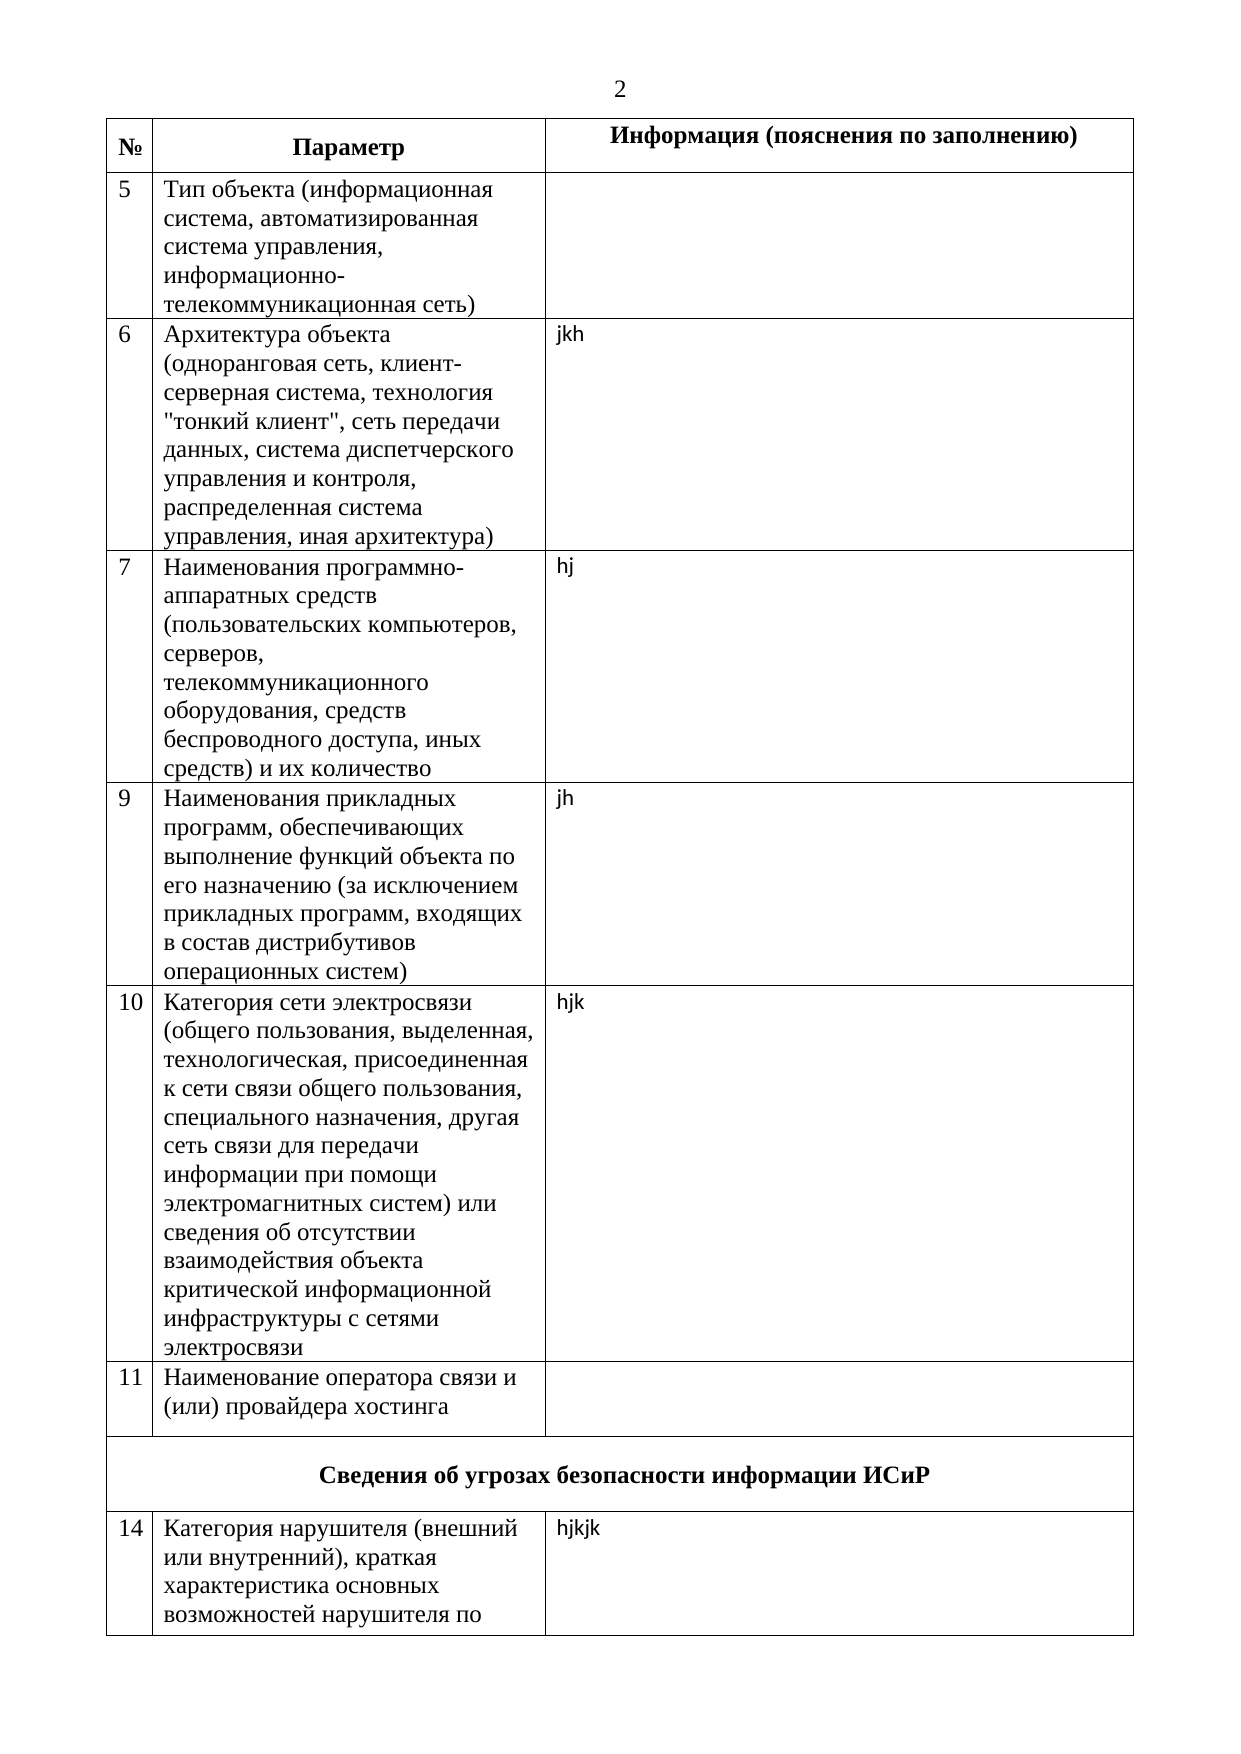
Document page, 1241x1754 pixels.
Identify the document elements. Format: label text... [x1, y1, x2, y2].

table_cell 9 [107, 783, 152, 985]
table_header Параметр [153, 119, 545, 172]
table_cell Категория сети электросвязи (общего пользования, выделенная, технологическая, присоединенная к сети связи общего пользования, специального назначения, другая сеть связи для передачи информации при помощи электромагнитных систем) или сведения об отсутствии взаимодействия объекта критической информационной инфраструктуры с сетями электросвязи [153, 986, 545, 1361]
table_cell Архитектура объекта (одноранговая сеть, клиент-серверная система, технология "тонкий клиент", сеть передачи данных, система диспетчерского управления и контроля, распределенная система управления, иная архитектура) [153, 319, 545, 549]
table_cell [153, 1512, 545, 1635]
table_cell hjkjk [546, 1512, 1133, 1635]
table_cell 6 [107, 319, 152, 549]
table_cell Наименование оператора связи и (или) провайдера хостинга [153, 1362, 545, 1436]
table_cell 14 [107, 1512, 152, 1635]
table_cell 7 [107, 551, 152, 782]
table_cell 11 [107, 1362, 152, 1436]
table_header № [107, 119, 152, 172]
table_cell Наименования программно-аппаратных средств (пользовательских компьютеров, серверов, телекоммуникационного оборудования, средств беспроводного доступа, иных средств) и их количество [153, 551, 545, 782]
table_cell 5 [107, 173, 152, 318]
table_cell [546, 173, 1133, 318]
table_cell Тип объекта (информационная система, автоматизированная система управления, информационно-телекоммуникационная сеть) [153, 173, 545, 318]
table_cell 10 [107, 986, 152, 1361]
table_header Информация (пояснения по заполнению) [546, 119, 1133, 172]
table_cell [546, 1362, 1133, 1436]
table_cell Сведения об угрозах безопасности информации ИСиР [107, 1437, 1133, 1511]
table_cell hj [546, 551, 1133, 782]
table_cell Наименования прикладных программ, обеспечивающих выполнение функций объекта по его назначению (за исключением прикладных программ, входящих в состав дистрибутивов операционных систем) [153, 783, 545, 985]
table_cell jh [546, 783, 1133, 985]
table_cell hjk [546, 986, 1133, 1361]
table_cell jkh [546, 319, 1133, 549]
